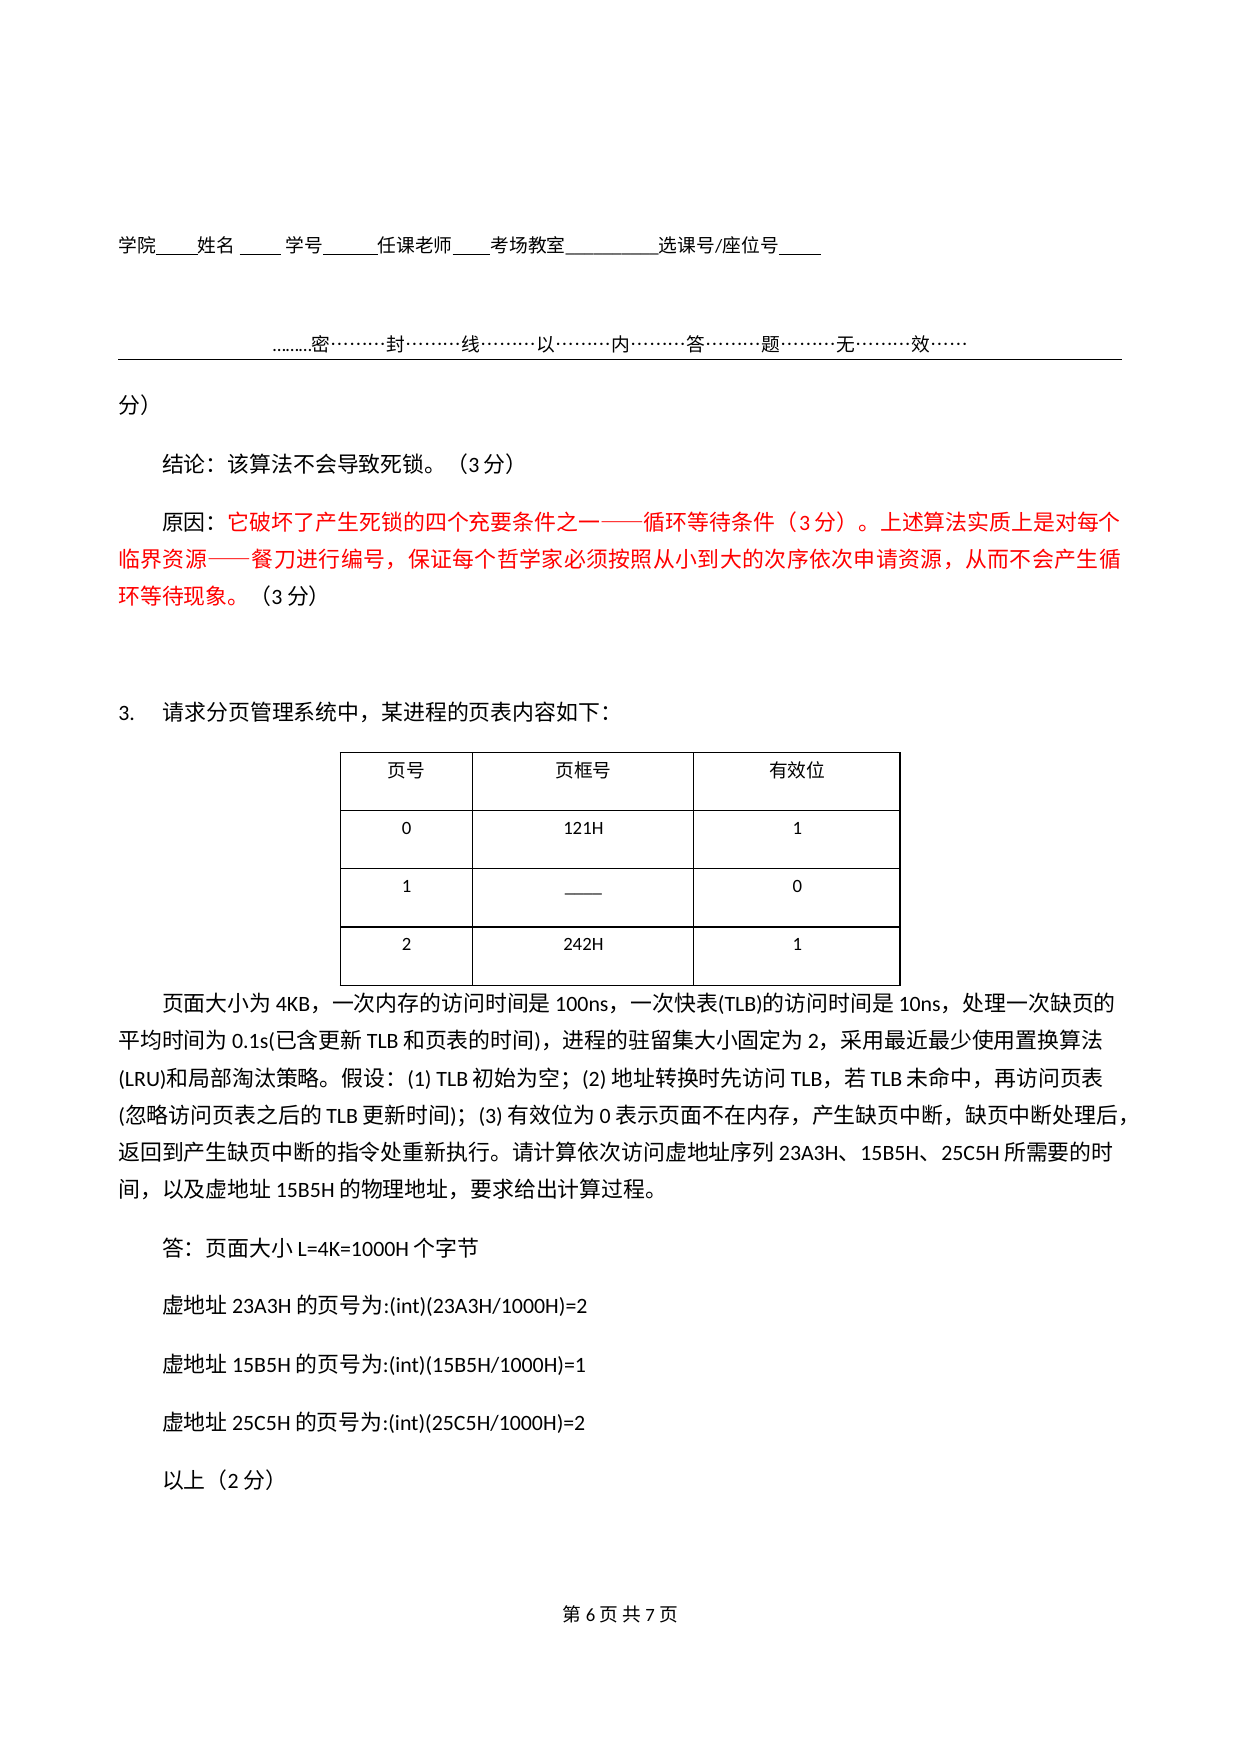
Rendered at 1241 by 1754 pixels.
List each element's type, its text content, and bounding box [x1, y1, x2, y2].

table_header 页号 [341, 753, 472, 810]
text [118, 388, 1122, 421]
table_cell 242H [473, 928, 693, 984]
table_header 页框号 [473, 753, 693, 810]
text 虚地址25C5H的页号为:(int)(25C5H/1000H)=2 [118, 1404, 1122, 1437]
table_cell 121H [473, 811, 693, 868]
table_cell ____ [473, 869, 693, 926]
text 结论：该算法不会导致死锁。（3分） [118, 446, 1122, 479]
text 虚地址23A3H的页号为:(int)(23A3H/1000H)=2 [118, 1288, 1122, 1321]
text 原因：它破坏了产生死锁的四个充要条件之一——循环等待条件（3分）。上述算法实质上是对每个临界资源——餐刀进行编号，保证每个哲学家必须按照从小到大的次序依次申请资源，从而不会产生循环等待现象。（3分） [118, 504, 1122, 611]
table_cell 2 [341, 928, 472, 984]
table_cell 1 [341, 869, 472, 926]
list 请求分页管理系统中，某进程的页表内容如下： [118, 694, 1122, 727]
text 答：页面大小L=4K=1000H个字节 [118, 1230, 1122, 1263]
text 页面大小为4KB，一次内存的访问时间是100ns，一次快表(TLB)的访问时间是10ns，处理一次缺页的平均时间为0.1s(已含更新TLB和页表的时间)，进程的驻留集大小固定为2，采用最近最少使用置换算法(LRU)和局部淘汰策略。假设：(1) TLB初始为空；(2) 地址转换时先访问TLB，若TLB未命中，再访问页表(忽略访问页表之后的TLB更新时间)；(3) 有效位为0表示页面不在内存，产生缺页中断，缺页中断处理后，返回到产生缺页中断的指令处重新执行。请计算依次访问虚地址序列23A3H、15B5H、25C5H所需要的时间，以及虚地址15B5H的物理地址，要求给出计算过程。 [118, 986, 1122, 1204]
table_header 有效位 [694, 753, 899, 810]
text 以上（2分） [118, 1462, 1122, 1495]
table_cell 1 [694, 811, 899, 868]
table_cell 1 [694, 928, 899, 984]
table_cell 0 [341, 811, 472, 868]
text 虚地址15B5H的页号为:(int)(15B5H/1000H)=1 [118, 1346, 1122, 1379]
table_cell 0 [694, 869, 899, 926]
